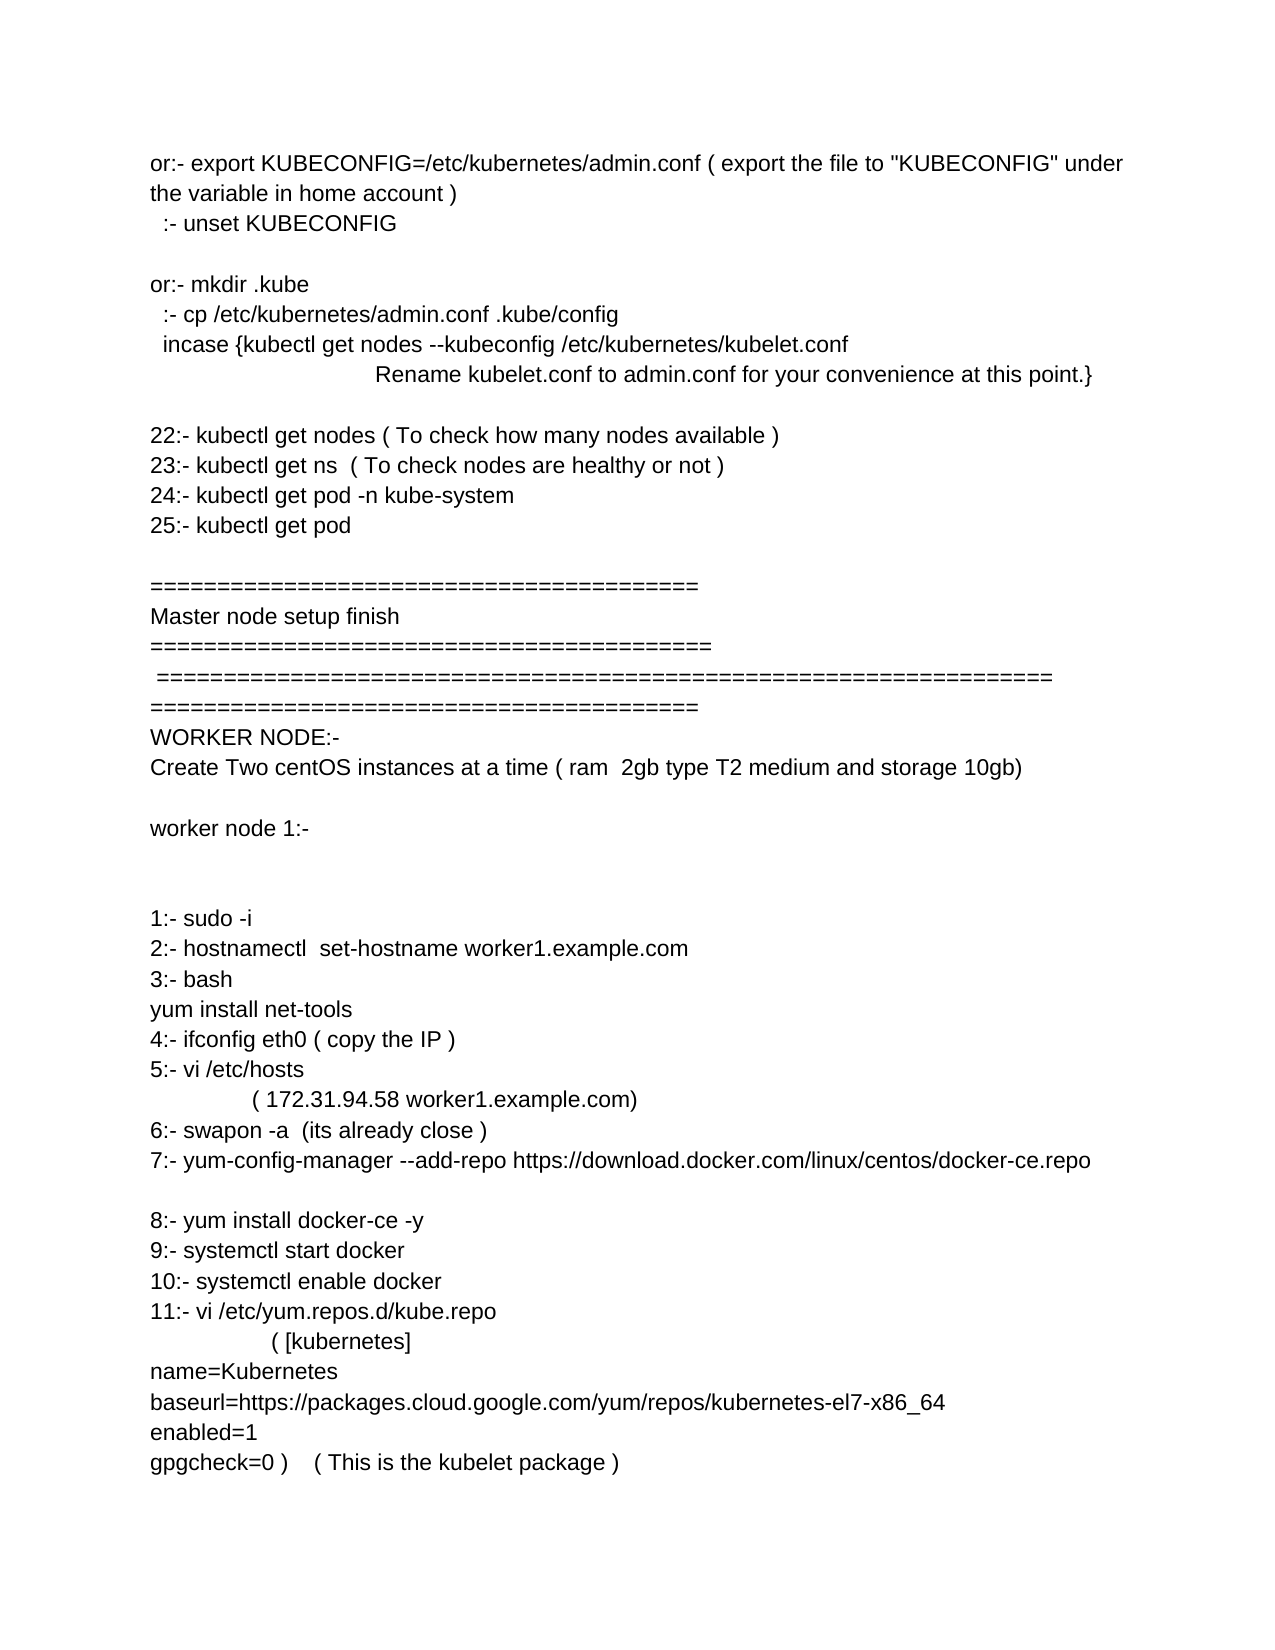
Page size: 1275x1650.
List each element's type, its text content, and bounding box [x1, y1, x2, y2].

text :- unset KUBECONFIG [150, 210, 1125, 237]
text 4:- ifconfig eth0 ( copy the IP ) [150, 1026, 1125, 1052]
text baseurl=https://packages.cloud.google.com/yum/repos/kubernetes-el7-x86_64 [150, 1388, 1125, 1415]
text 7:- yum-config-manager --add-repo https://download.docker.com/linux/centos/docker-ce.repo [150, 1147, 1125, 1173]
text 2:- hostnamectl set-hostname worker1.example.com [150, 935, 1125, 962]
text 5:- vi /etc/hosts [150, 1056, 1125, 1083]
text Create Two centOS instances at a time ( ram 2gb type T2 medium and storage 10gb) [150, 754, 1125, 781]
text or:- export KUBECONFIG=/etc/kubernetes/admin.conf ( export the file to "KUBECONFIG" under the variable in home account ) [150, 150, 1125, 207]
text 3:- bash [150, 966, 1125, 992]
text 1:- sudo -i [150, 905, 1125, 932]
text 10:- systemctl enable docker [150, 1268, 1125, 1294]
text WORKER NODE:- [150, 724, 1125, 750]
text 22:- kubectl get nodes ( To check how many nodes available ) [150, 422, 1125, 448]
text :- cp /etc/kubernetes/admin.conf .kube/config [150, 301, 1125, 327]
text name=Kubernetes [150, 1358, 1125, 1385]
text ========================================== [150, 633, 1125, 660]
text ( [kubernetes] [150, 1328, 1125, 1354]
text enabled=1 [150, 1419, 1125, 1445]
text Master node setup finish [150, 603, 1125, 629]
text worker node 1:- [150, 814, 1125, 841]
text 24:- kubectl get pod -n kube-system [150, 482, 1125, 509]
text Rename kubelet.conf to admin.conf for your convenience at this point.} [150, 361, 1125, 388]
text 25:- kubectl get pod [150, 512, 1125, 539]
text 9:- systemctl start docker [150, 1237, 1125, 1264]
text 8:- yum install docker-ce -y [150, 1207, 1125, 1234]
text incase {kubectl get nodes --kubeconfig /etc/kubernetes/kubelet.conf [150, 331, 1125, 358]
text 6:- swapon -a (its already close ) [150, 1117, 1125, 1143]
text yum install net-tools [150, 996, 1125, 1022]
text 23:- kubectl get ns ( To check nodes are healthy or not ) [150, 452, 1125, 478]
text 11:- vi /etc/yum.repos.d/kube.repo [150, 1298, 1125, 1324]
text ( 172.31.94.58 worker1.example.com) [150, 1086, 1125, 1113]
text =================================================================== ========================================= [150, 663, 1125, 720]
text gpgcheck=0 ) ( This is the kubelet package ) [150, 1449, 1125, 1475]
text ========================================= [150, 573, 1125, 599]
text or:- mkdir .kube [150, 271, 1125, 297]
